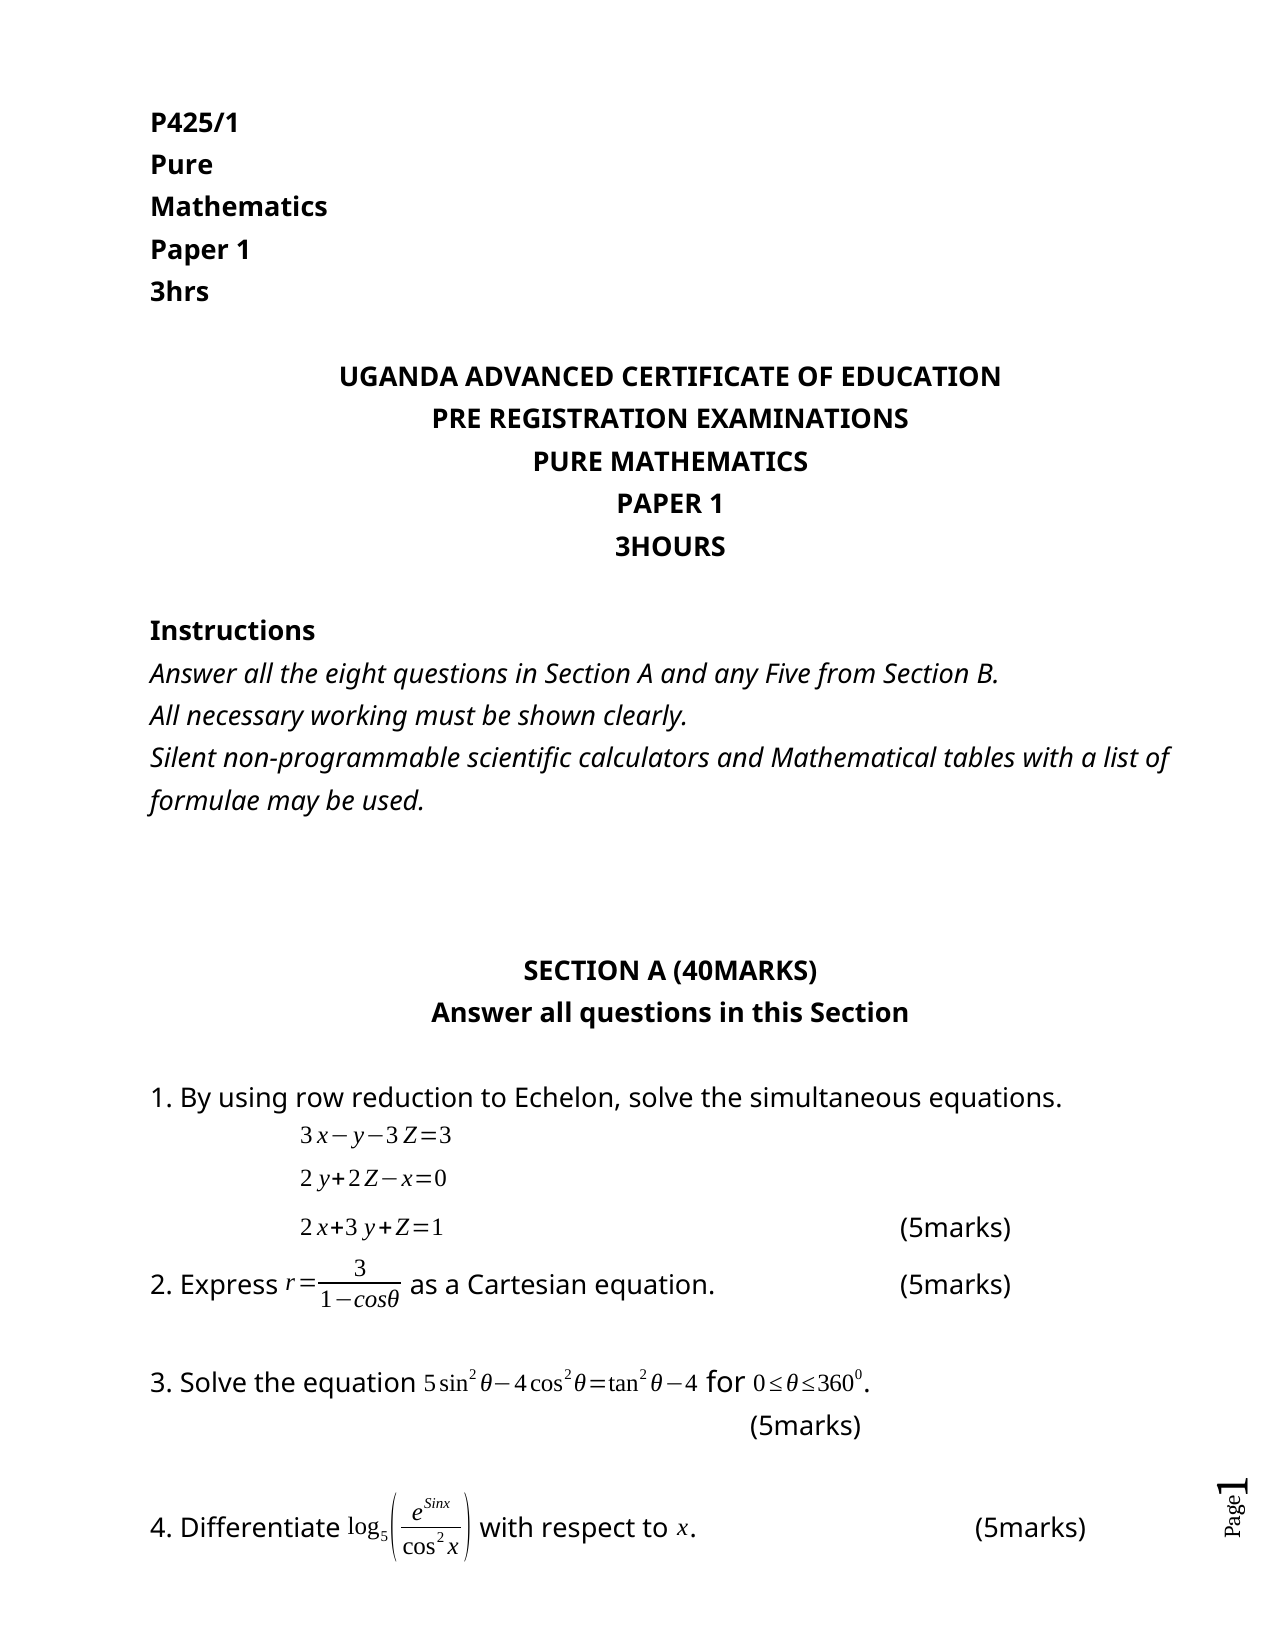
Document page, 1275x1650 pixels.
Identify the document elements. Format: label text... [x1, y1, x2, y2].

text UGANDA ADVANCED CERTIFICATE OF EDUCATION [150, 357, 1191, 394]
text 4. Differentiate with respect to . (5marks) [150, 1491, 1191, 1564]
text 2. Express as a Cartesian equation. (5marks) [150, 1254, 1191, 1313]
text PRE REGISTRATION EXAMINATIONS [150, 400, 1191, 437]
text Pure [150, 145, 1191, 182]
text Answer all the eight questions in Section A and any Five from Section B. [150, 654, 1191, 691]
text 1. By using row reduction to Echelon, solve the simultaneous equations. [150, 1078, 1191, 1115]
text SECTION A (40MARKS) [150, 951, 1191, 988]
text P425/1 [150, 103, 1191, 140]
text 3. Solve the equation for . (5marks) [150, 1361, 1191, 1443]
text PURE MATHEMATICS [150, 442, 1191, 479]
text PAPER 1 [150, 484, 1191, 521]
text 3HOURS [150, 527, 1191, 564]
text Paper 1 [150, 230, 1191, 267]
text All necessary working must be shown clearly. [150, 697, 1191, 733]
text 3hrs [150, 273, 1191, 309]
text Answer all questions in this Section [150, 993, 1191, 1030]
text Mathematics [150, 188, 1191, 225]
text (5marks) [150, 1208, 1191, 1248]
text Silent non-programmable scientific calculators and Mathematical tables with a list of formulae may be used. [150, 739, 1191, 818]
text Instructions [150, 612, 1191, 649]
